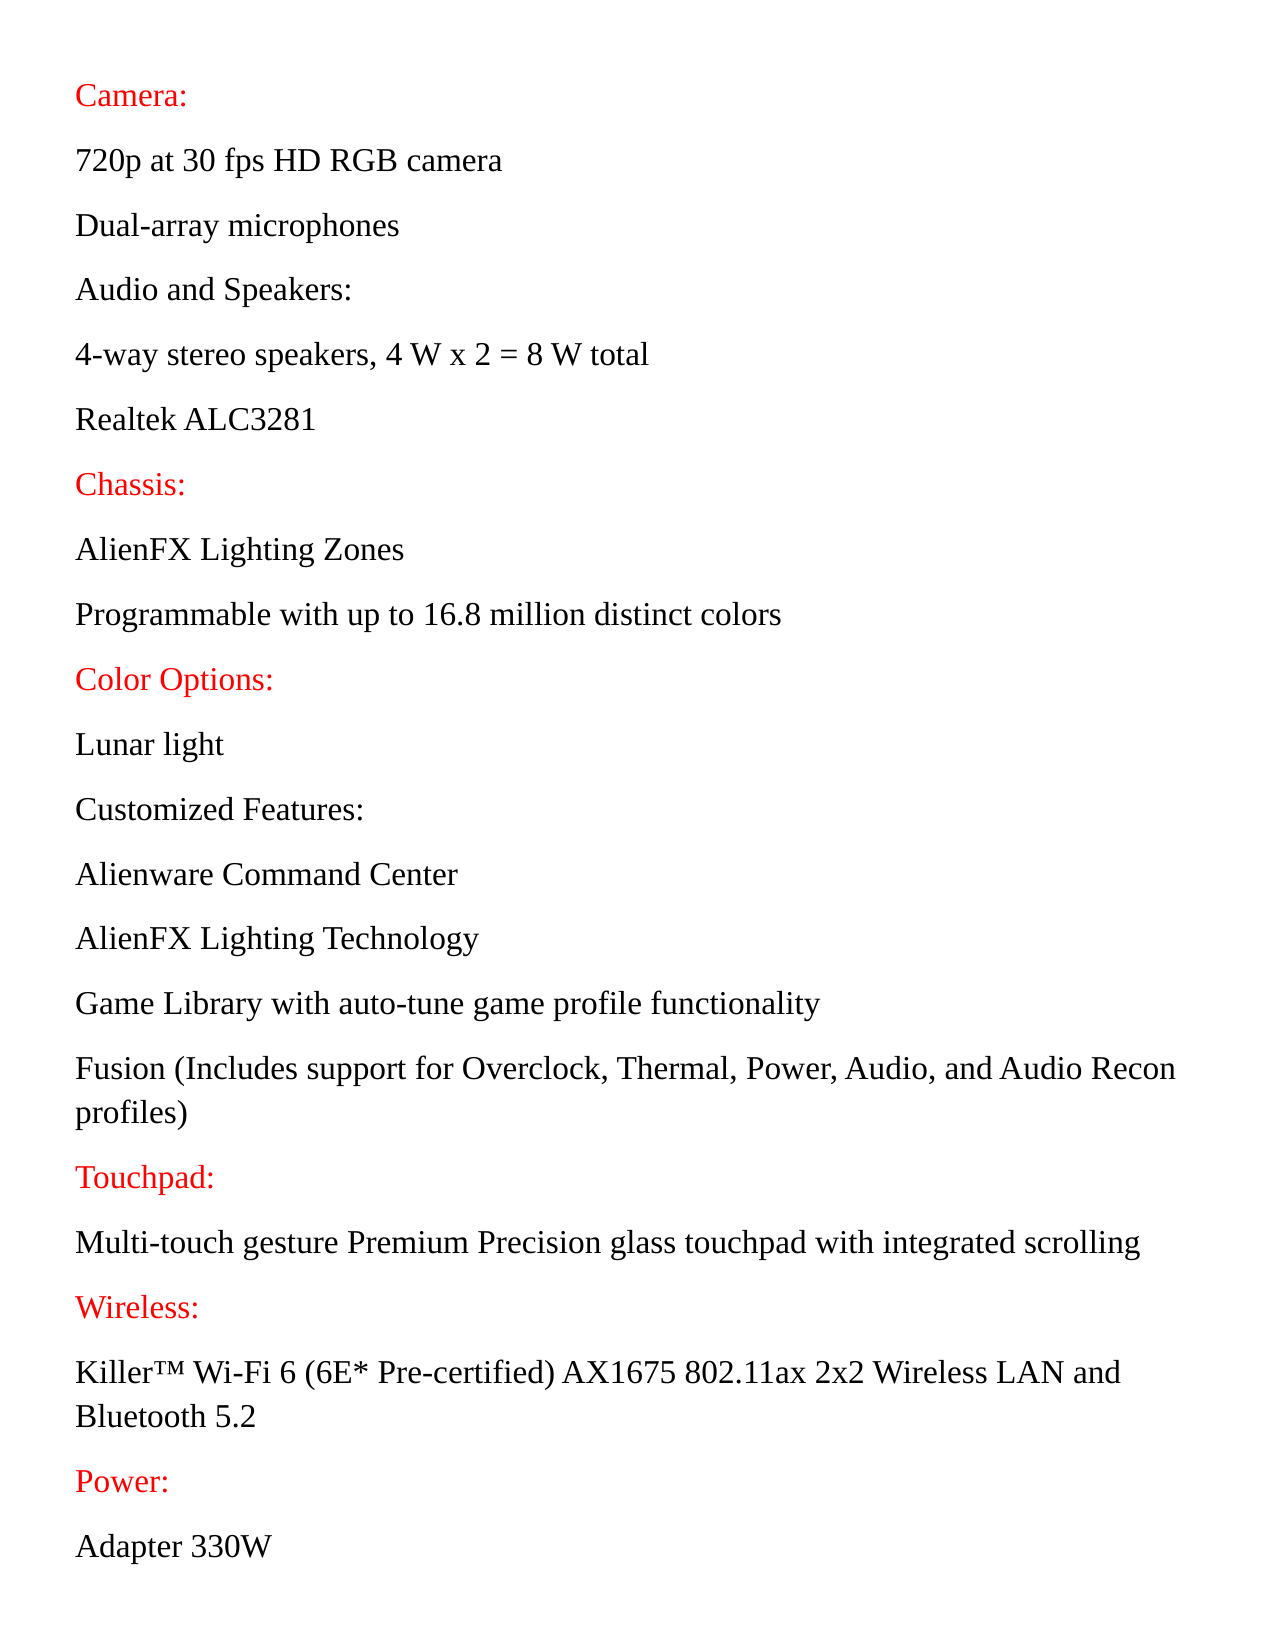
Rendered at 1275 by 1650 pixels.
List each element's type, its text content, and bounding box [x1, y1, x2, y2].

text Game Library with auto-tune game profile functionality [75, 983, 1200, 1022]
text Alienware Command Center [75, 854, 1200, 892]
text Adapter 330W [75, 1526, 1200, 1564]
text 720p at 30 fps HD RGB camera [75, 140, 1200, 178]
text Fusion (Includes support for Overclock, Thermal, Power, Audio, and Audio Recon profiles) [75, 1048, 1200, 1131]
text Programmable with up to 16.8 million distinct colors [75, 594, 1200, 632]
text AlienFX Lighting Zones [75, 529, 1200, 568]
text Color Options: [75, 659, 1200, 697]
text Audio and Speakers: [75, 270, 1200, 308]
text Chassis: [75, 464, 1200, 503]
text Realtek ALC3281 [75, 399, 1200, 438]
text Killer™ Wi-Fi 6 (6E* Pre-certified) AX1675 802.11ax 2x2 Wireless LAN and Bluetooth 5.2 [75, 1352, 1200, 1434]
text Dual-array microphones [75, 205, 1200, 243]
text Multi-touch gesture Premium Precision glass touchpad with integrated scrolling [75, 1222, 1200, 1261]
text Power: [75, 1461, 1200, 1499]
text Touchpad: [75, 1157, 1200, 1196]
text Customized Features: [75, 789, 1200, 827]
text AlienFX Lighting Technology [75, 919, 1200, 957]
text Lunar light [75, 724, 1200, 762]
text Camera: [75, 75, 1200, 113]
text Wireless: [75, 1287, 1200, 1326]
text 4-way stereo speakers, 4 W x 2 = 8 W total [75, 334, 1200, 373]
